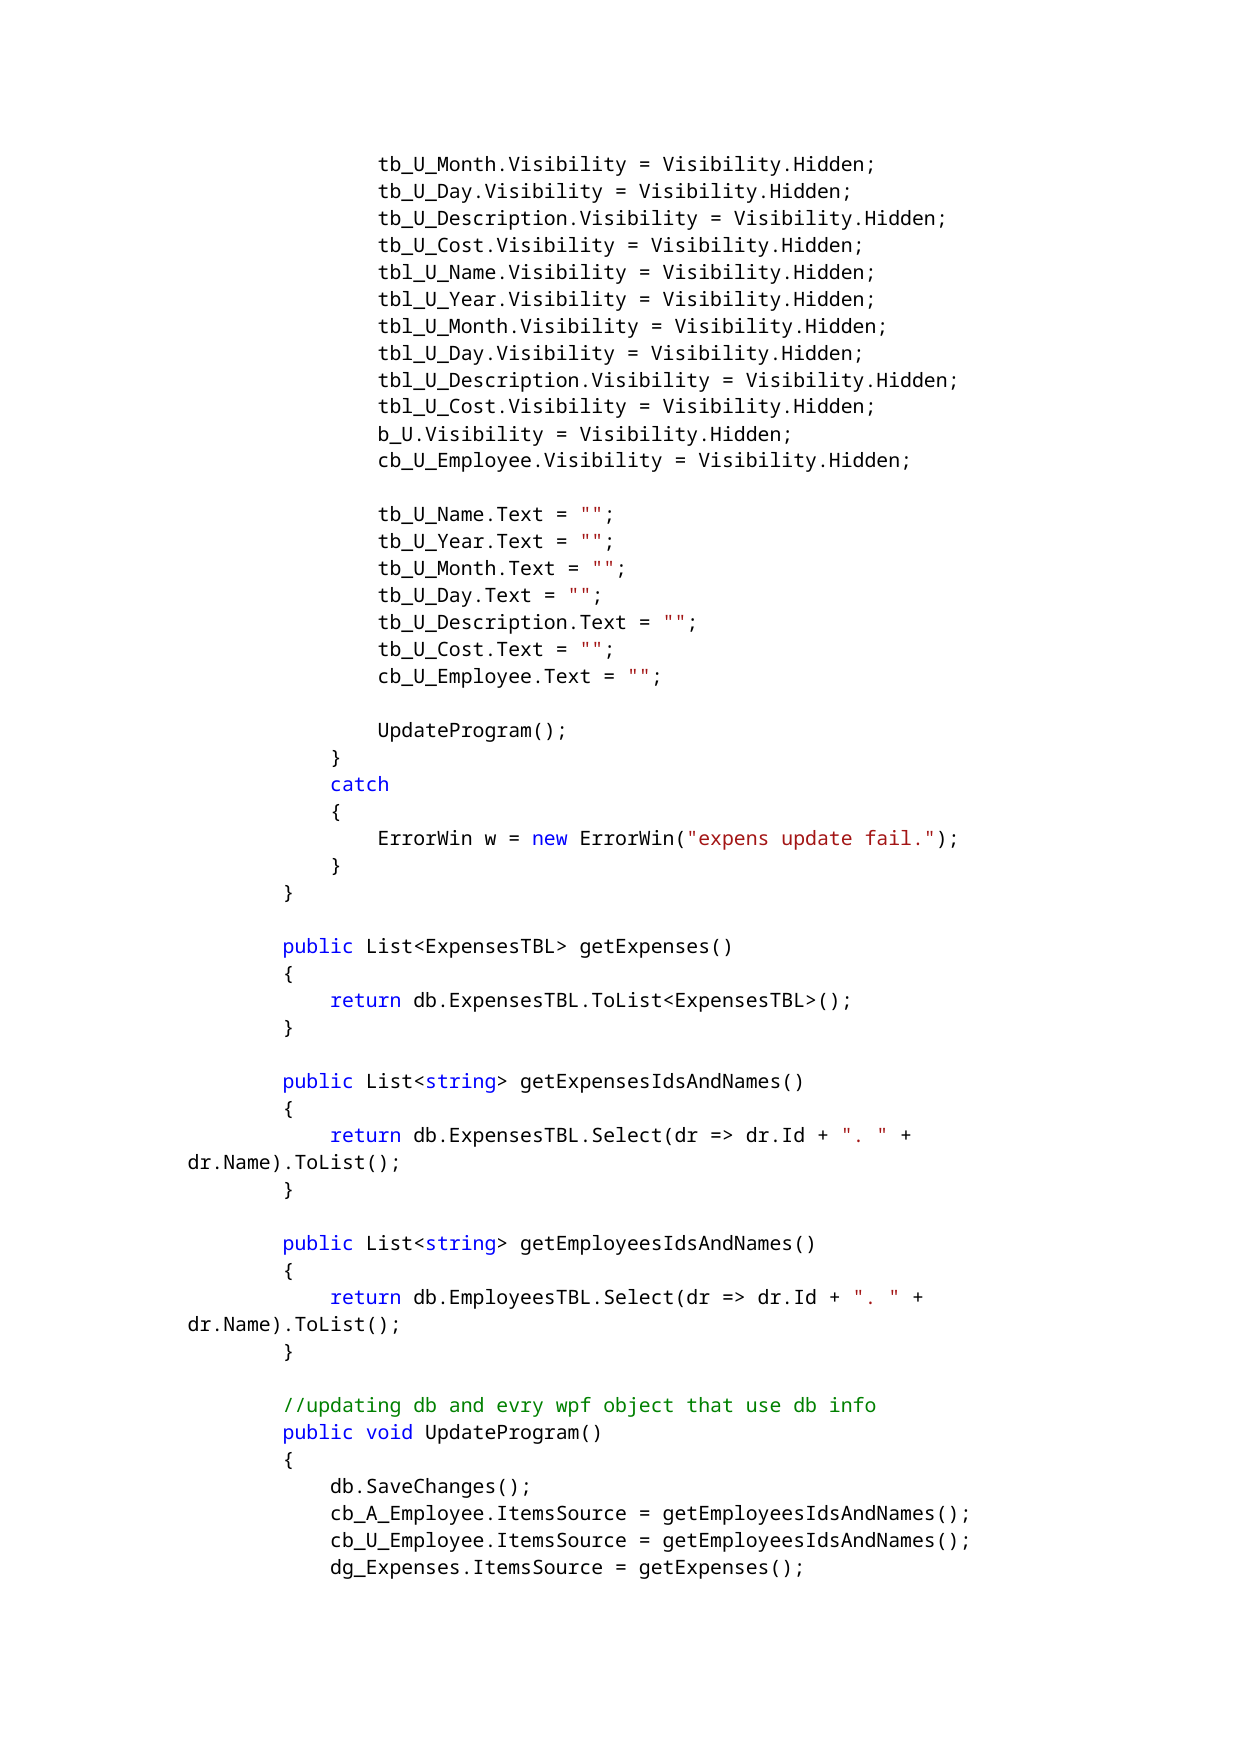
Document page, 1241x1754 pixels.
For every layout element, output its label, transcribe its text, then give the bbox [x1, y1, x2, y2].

text b_U.Visibility = Visibility.Hidden; [187, 420, 1053, 447]
text tb_U_Month.Visibility = Visibility.Hidden; [187, 150, 1053, 177]
text UpdateProgram(); [187, 717, 1053, 743]
text tb_U_Description.Visibility = Visibility.Hidden; [187, 204, 1053, 231]
text { [187, 959, 1053, 986]
text return db.ExpensesTBL.Select(dr => dr.Id + ". " + dr.Name).ToList(); [187, 1121, 1053, 1175]
text { [187, 1445, 1053, 1472]
text cb_A_Employee.ItemsSource = getEmployeesIdsAndNames(); [187, 1499, 1053, 1526]
text public List<string> getExpensesIdsAndNames() [187, 1067, 1053, 1094]
text return db.EmployeesTBL.Select(dr => dr.Id + ". " + dr.Name).ToList(); [187, 1283, 1053, 1337]
text { [187, 1256, 1053, 1283]
text } [187, 851, 1053, 878]
text db.SaveChanges(); [187, 1472, 1053, 1499]
text cb_U_Employee.Visibility = Visibility.Hidden; [187, 447, 1053, 474]
text catch [187, 771, 1053, 797]
text cb_U_Employee.Text = ""; [187, 663, 1053, 689]
text } [187, 878, 1053, 905]
text public void UpdateProgram() [187, 1418, 1053, 1445]
text tb_U_Cost.Visibility = Visibility.Hidden; [187, 231, 1053, 258]
text tb_U_Name.Text = ""; [187, 501, 1053, 528]
text ErrorWin w = new ErrorWin("expens update fail."); [187, 824, 1053, 851]
text dg_Expenses.ItemsSource = getExpenses(); [187, 1553, 1053, 1580]
text { [187, 797, 1053, 824]
text return db.ExpensesTBL.ToList<ExpensesTBL>(); [187, 986, 1053, 1013]
text { [187, 1094, 1053, 1121]
text tbl_U_Description.Visibility = Visibility.Hidden; [187, 366, 1053, 393]
text } [187, 1337, 1053, 1364]
text tb_U_Description.Text = ""; [187, 609, 1053, 636]
text tb_U_Cost.Text = ""; [187, 636, 1053, 663]
text cb_U_Employee.ItemsSource = getEmployeesIdsAndNames(); [187, 1526, 1053, 1553]
text } [187, 1175, 1053, 1202]
text tbl_U_Year.Visibility = Visibility.Hidden; [187, 285, 1053, 312]
text public List<string> getEmployeesIdsAndNames() [187, 1229, 1053, 1256]
text } [187, 1013, 1053, 1040]
text tbl_U_Cost.Visibility = Visibility.Hidden; [187, 393, 1053, 420]
text public List<ExpensesTBL> getExpenses() [187, 932, 1053, 959]
text tbl_U_Name.Visibility = Visibility.Hidden; [187, 258, 1053, 285]
text tbl_U_Day.Visibility = Visibility.Hidden; [187, 339, 1053, 366]
text //updating db and evry wpf object that use db info [187, 1391, 1053, 1418]
text tbl_U_Month.Visibility = Visibility.Hidden; [187, 312, 1053, 339]
text tb_U_Year.Text = ""; [187, 528, 1053, 555]
text tb_U_Day.Visibility = Visibility.Hidden; [187, 177, 1053, 204]
text tb_U_Month.Text = ""; [187, 555, 1053, 582]
text tb_U_Day.Text = ""; [187, 582, 1053, 609]
text } [187, 743, 1053, 771]
